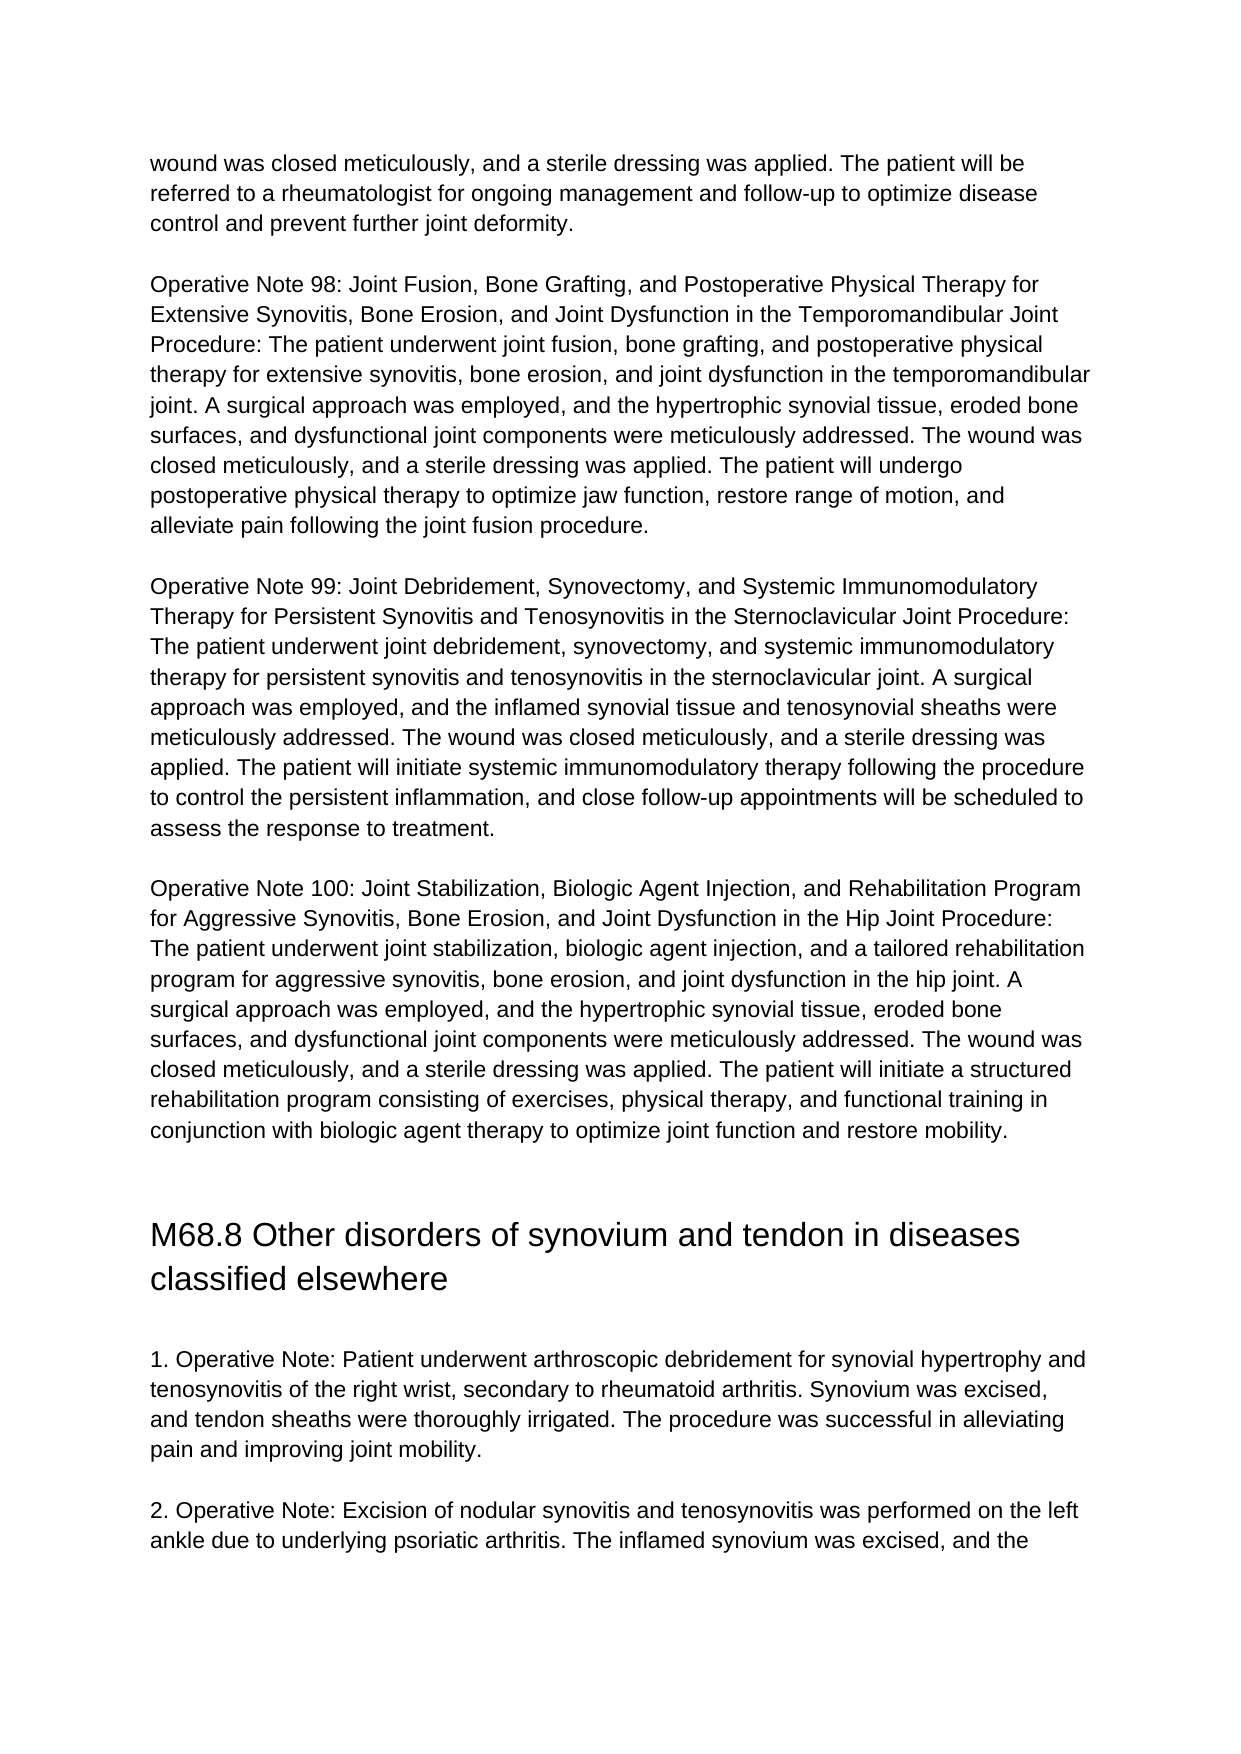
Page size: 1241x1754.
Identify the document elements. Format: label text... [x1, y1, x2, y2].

text Operative Note 99: Joint Debridement, Synovectomy, and Systemic Immunomodulatory Therapy for Persistent Synovitis and Tenosynovitis in the Sternoclavicular Joint Procedure: The patient underwent joint debridement, synovectomy, and systemic immunomodulatory therapy for persistent synovitis and tenosynovitis in the sternoclavicular joint. A surgical approach was employed, and the inflamed synovial tissue and tenosynovial sheaths were meticulously addressed. The wound was closed meticulously, and a sterile dressing was applied. The patient will initiate systemic immunomodulatory therapy following the procedure to control the persistent inflammation, and close follow-up appointments will be scheduled to assess the response to treatment. [150, 573, 1090, 841]
text Operative Note 98: Joint Fusion, Bone Grafting, and Postoperative Physical Therapy for Extensive Synovitis, Bone Erosion, and Joint Dysfunction in the Temporomandibular Joint Procedure: The patient underwent joint fusion, bone grafting, and postoperative physical therapy for extensive synovitis, bone erosion, and joint dysfunction in the temporomandibular joint. A surgical approach was employed, and the hypertrophic synovial tissue, eroded bone surfaces, and dysfunctional joint components were meticulously addressed. The wound was closed meticulously, and a sterile dressing was applied. The patient will undergo postoperative physical therapy to optimize jaw function, restore range of motion, and alleviate pain following the joint fusion procedure. [150, 271, 1090, 539]
text 1. Operative Note: Patient underwent arthroscopic debridement for synovial hypertrophy and tenosynovitis of the right wrist, secondary to rheumatoid arthritis. Synovium was excised, and tendon sheaths were thoroughly irrigated. The procedure was successful in alleviating pain and improving joint mobility. [150, 1346, 1090, 1463]
subtitle M68.8 Other disorders of synovium and tendon in diseases classified elsewhere [150, 1214, 1090, 1297]
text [150, 1497, 1090, 1553]
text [150, 150, 1090, 237]
text Operative Note 100: Joint Stabilization, Biologic Agent Injection, and Rehabilitation Program for Aggressive Synovitis, Bone Erosion, and Joint Dysfunction in the Hip Joint Procedure: The patient underwent joint stabilization, biologic agent injection, and a tailored rehabilitation program for aggressive synovitis, bone erosion, and joint dysfunction in the hip joint. A surgical approach was employed, and the hypertrophic synovial tissue, eroded bone surfaces, and dysfunctional joint components were meticulously addressed. The wound was closed meticulously, and a sterile dressing was applied. The patient will initiate a structured rehabilitation program consisting of exercises, physical therapy, and functional training in conjunction with biologic agent therapy to optimize joint function and restore mobility. [150, 875, 1090, 1143]
